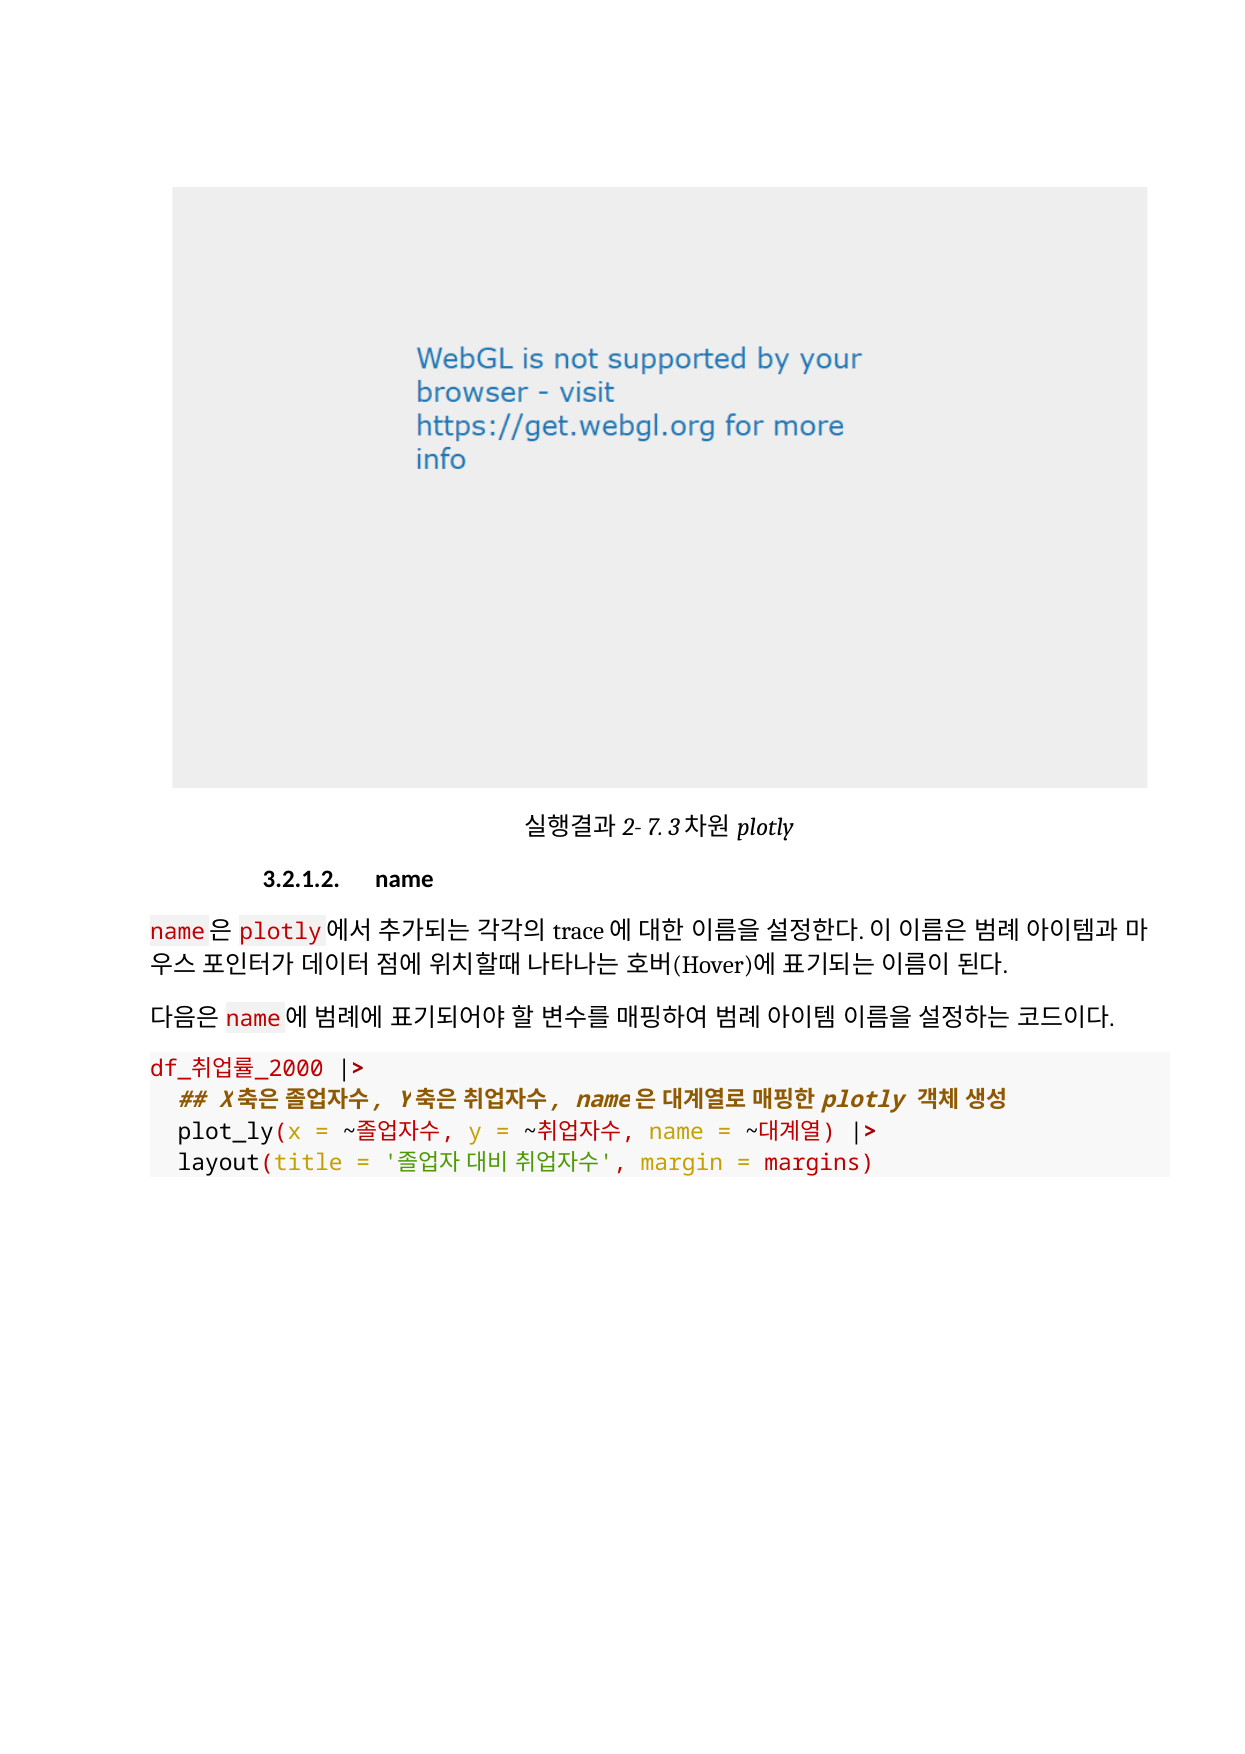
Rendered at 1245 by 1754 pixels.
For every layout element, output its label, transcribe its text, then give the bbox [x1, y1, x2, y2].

text 실행결과 2- . 3차원 plotly [150, 808, 1170, 842]
text df_취업률_2000 |> ## X축은 졸업자수, Y축은 취업자수, name은 대계열로 매핑한 plotly 객체 생성 plot_ly(x = ~졸업자수, y = ~취업자수, name = ~대계열) |> layout(title = '졸업자 대비 취업자수', margin = margins) [150, 1052, 1170, 1177]
subtitle name [262, 863, 1170, 894]
text 다음은 name에 범례에 표기되어야 할 변수를 매핑하여 범례 아이템 이름을 설정하는 코드이다. [150, 999, 1170, 1033]
picture [172, 187, 1148, 788]
text name은 plotly에서 추가되는 각각의 trace에 대한 이름을 설정한다. 이 이름은 범례 아이템과 마우스 포인터가 데이터 점에 위치할때 나타나는 호버(Hover)에 표기되는 이름이 된다. [150, 912, 1170, 981]
